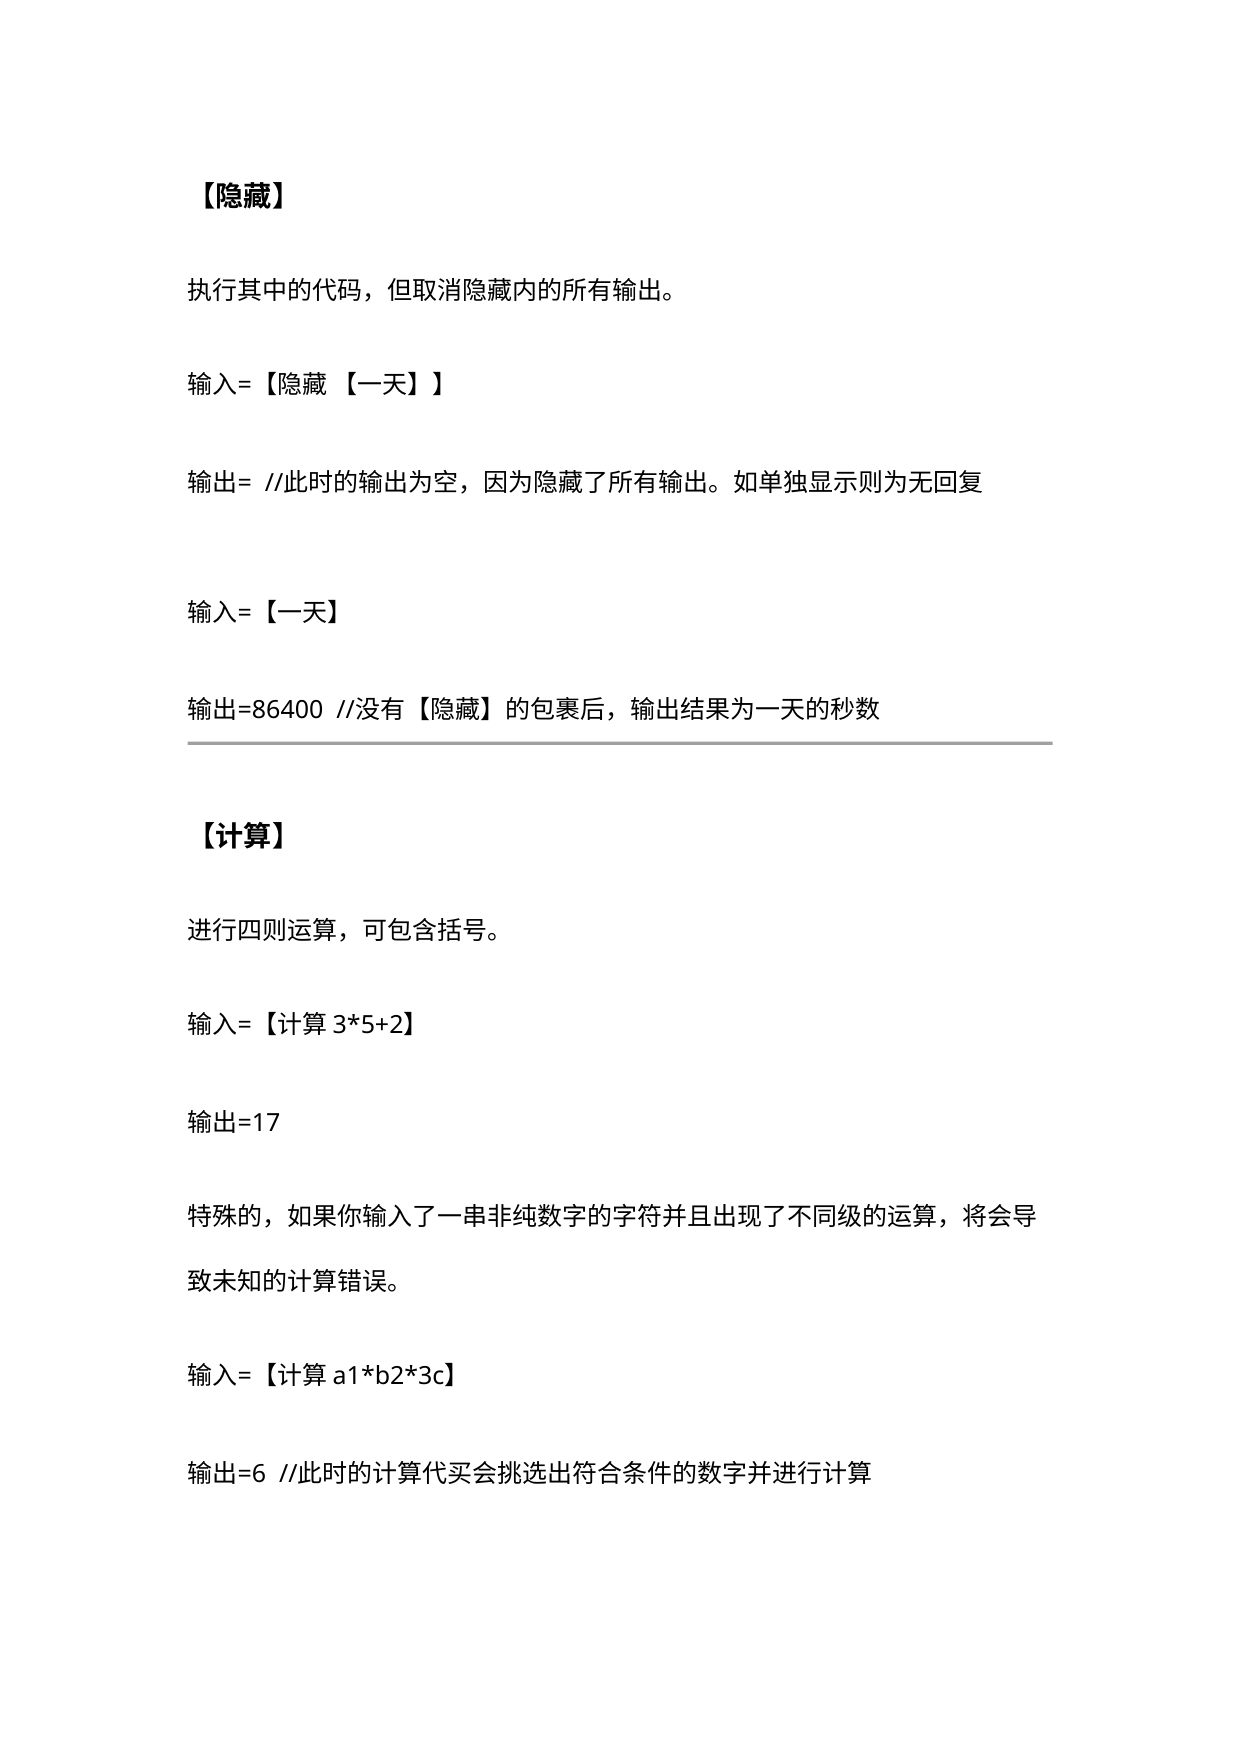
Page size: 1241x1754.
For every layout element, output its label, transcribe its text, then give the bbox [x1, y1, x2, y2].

text 输出=6 //此时的计算代买会挑选出符合条件的数字并进行计算 [187, 1439, 1053, 1504]
text 【隐藏】 [187, 162, 1053, 227]
text 特殊的，如果你输入了一串非纯数字的字符并且出现了不同级的运算，将会导致未知的计算错误。 [187, 1182, 1053, 1312]
text 输入=【隐藏 【一天】】 [187, 350, 1053, 415]
text 输入=【计算 3*5+2】 [187, 990, 1053, 1055]
text 执行其中的代码，但取消隐藏内的所有输出。 [187, 256, 1053, 321]
text 输出=17 [187, 1088, 1053, 1153]
text 进行四则运算，可包含括号。 [187, 896, 1053, 961]
text 输出=86400 //没有【隐藏】的包裹后，输出结果为一天的秒数 [187, 675, 1053, 740]
text 【计算】 [187, 802, 1053, 867]
text 输入=【计算 a1*b2*3c】 [187, 1341, 1053, 1406]
text 输入=【一天】 [187, 578, 1053, 643]
text 输出= //此时的输出为空，因为隐藏了所有输出。如单独显示则为无回复 [187, 448, 1053, 513]
